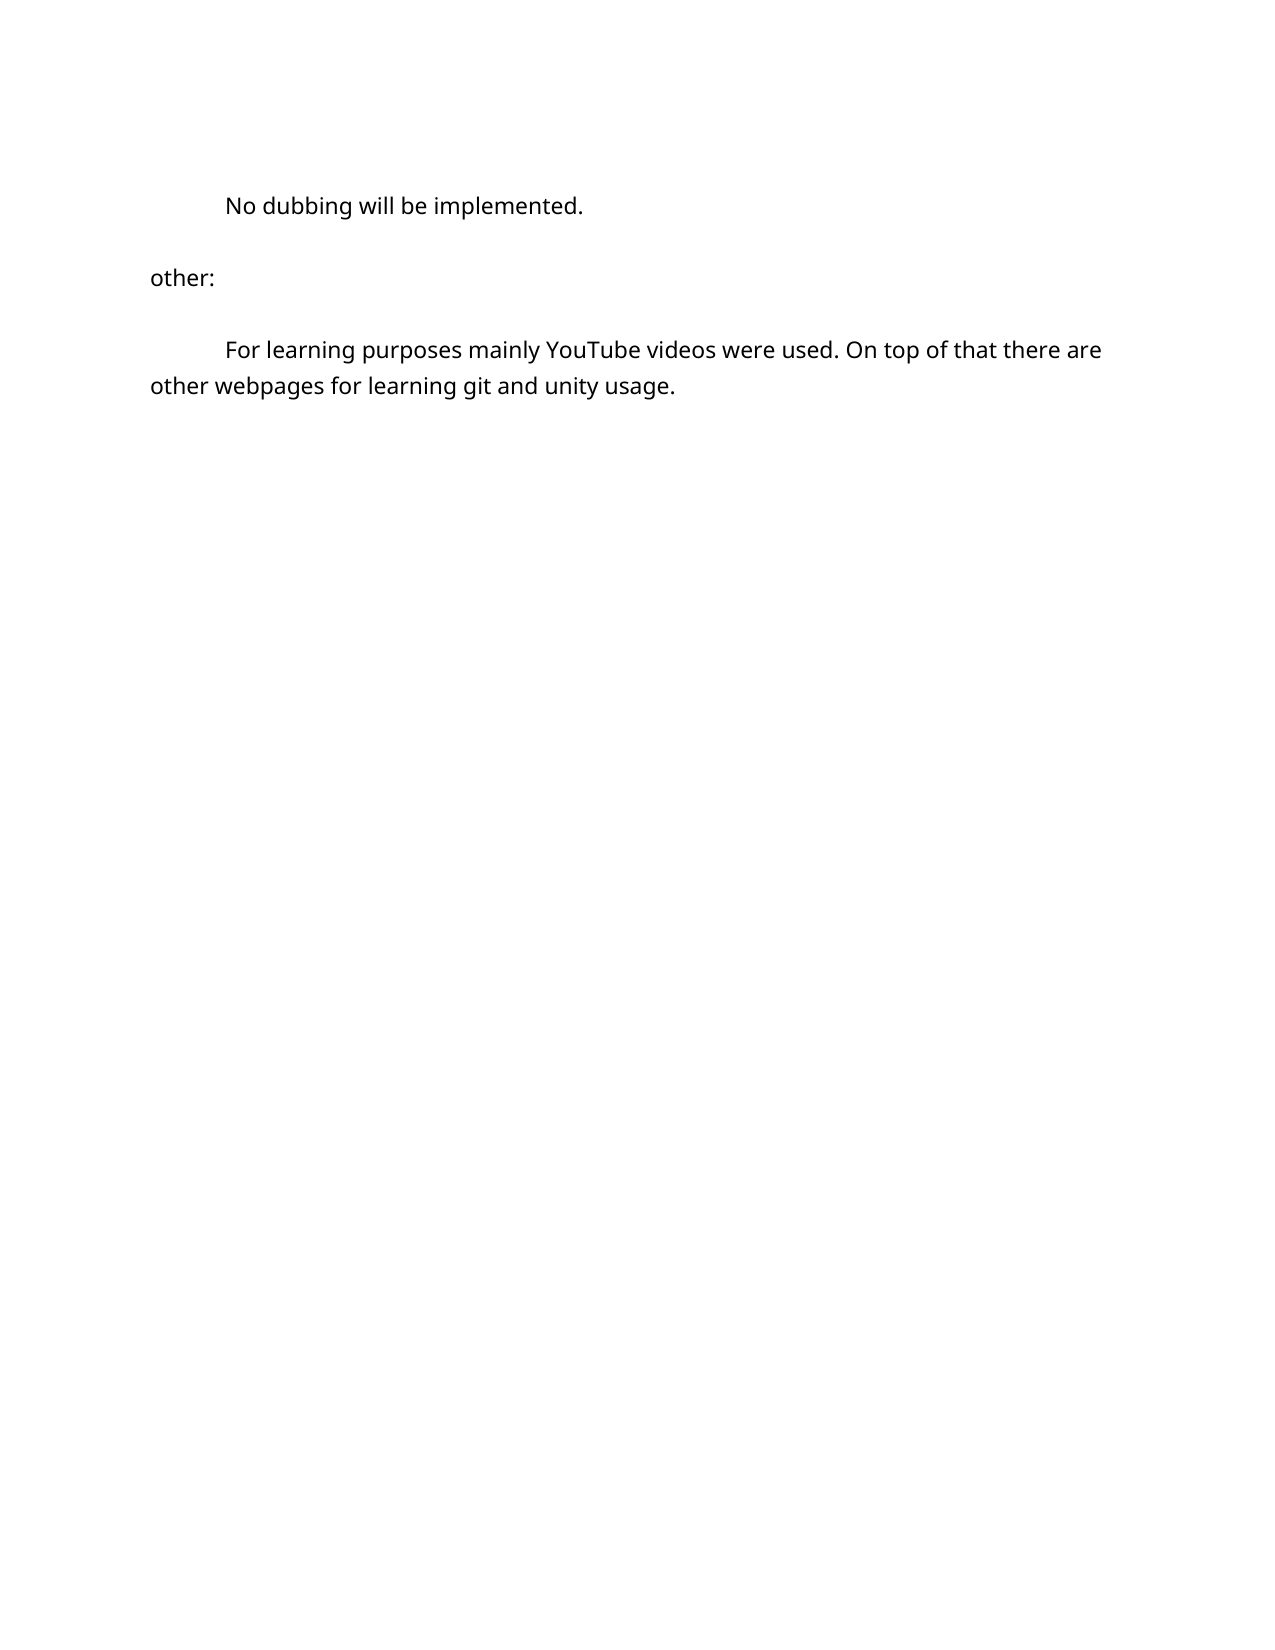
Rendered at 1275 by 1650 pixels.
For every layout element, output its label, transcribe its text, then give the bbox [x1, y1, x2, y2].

text other: [150, 262, 1125, 293]
text For learning purposes mainly YouTube videos were used. On top of that there are other webpages for learning git and unity usage. [150, 334, 1125, 401]
text No dubbing will be implemented. [150, 190, 1125, 221]
